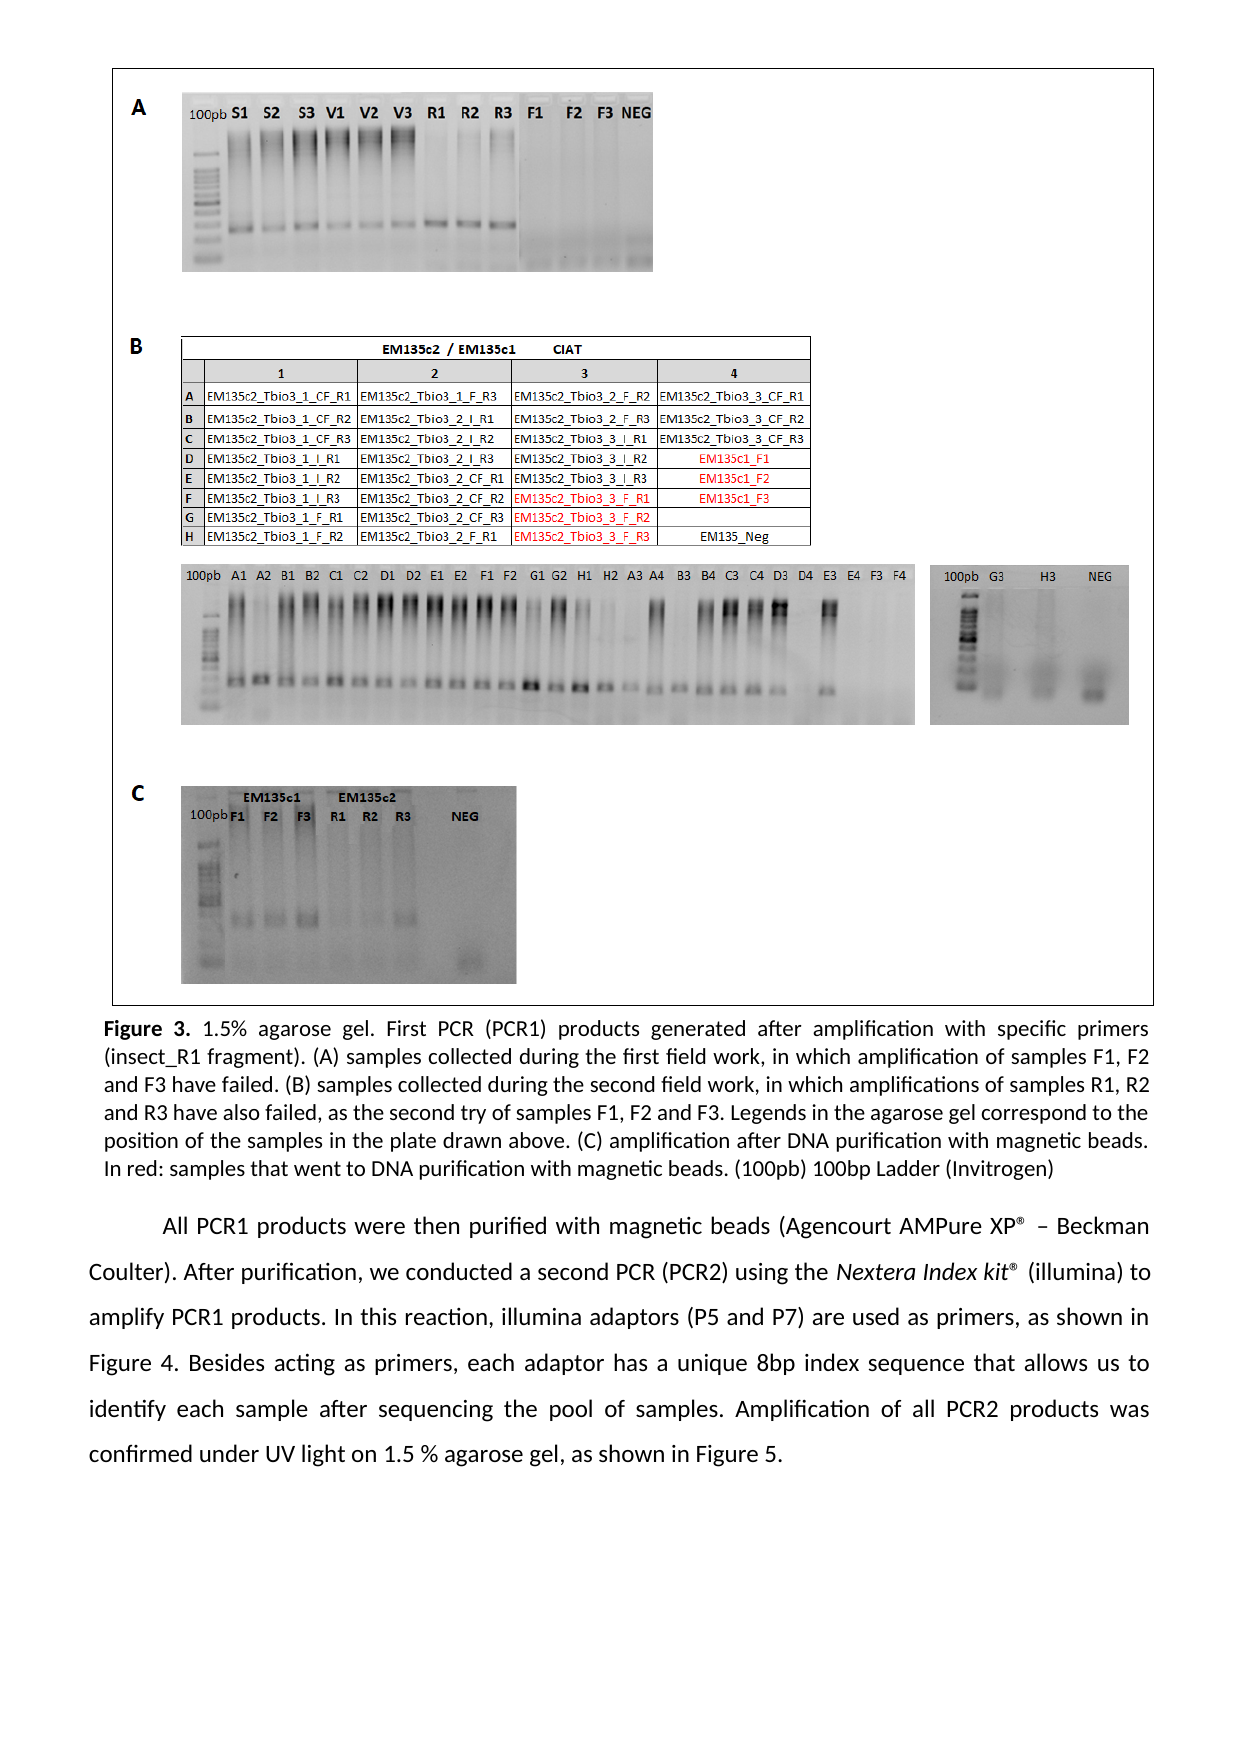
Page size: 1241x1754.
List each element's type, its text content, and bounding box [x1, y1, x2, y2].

picture [103, 59, 1165, 1014]
text Figure 3. 1.5% agarose gel. First PCR (PCR1) products generated after amplification with specific primers (insect_R1 fragment). (A) samples collected during the first field work, in which amplification of samples F1, F2 and F3 have failed. (B) samples collected during the second field work, in which amplifications of samples R1, R2 and R3 have also failed, as the second try of samples F1, F2 and F3. Legends in the agarose gel correspond to the position of the samples in the plate drawn above. (C) amplification after DNA purification with magnetic beads. In red: samples that went to DNA purification with magnetic beads. (100pb) 100bp Ladder (Invitrogen) [103, 1014, 1152, 1182]
text All PCR1 products were then purified with magnetic beads (Agencourt AMPure XP® – Beckman Coulter). After purification, we conducted a second PCR (PCR2) using the Nextera Index kit® (illumina) to amplify PCR1 products. In this reaction, illumina adaptors (P5 and P7) are used as primers, as shown in Figure 4. Besides acting as primers, each adaptor has a unique 8bp index sequence that allows us to identify each sample after sequencing the pool of samples. Amplification of all PCR2 products was confirmed under UV light on 1.5 % agarose gel, as shown in Figure 5. [89, 1210, 1152, 1469]
